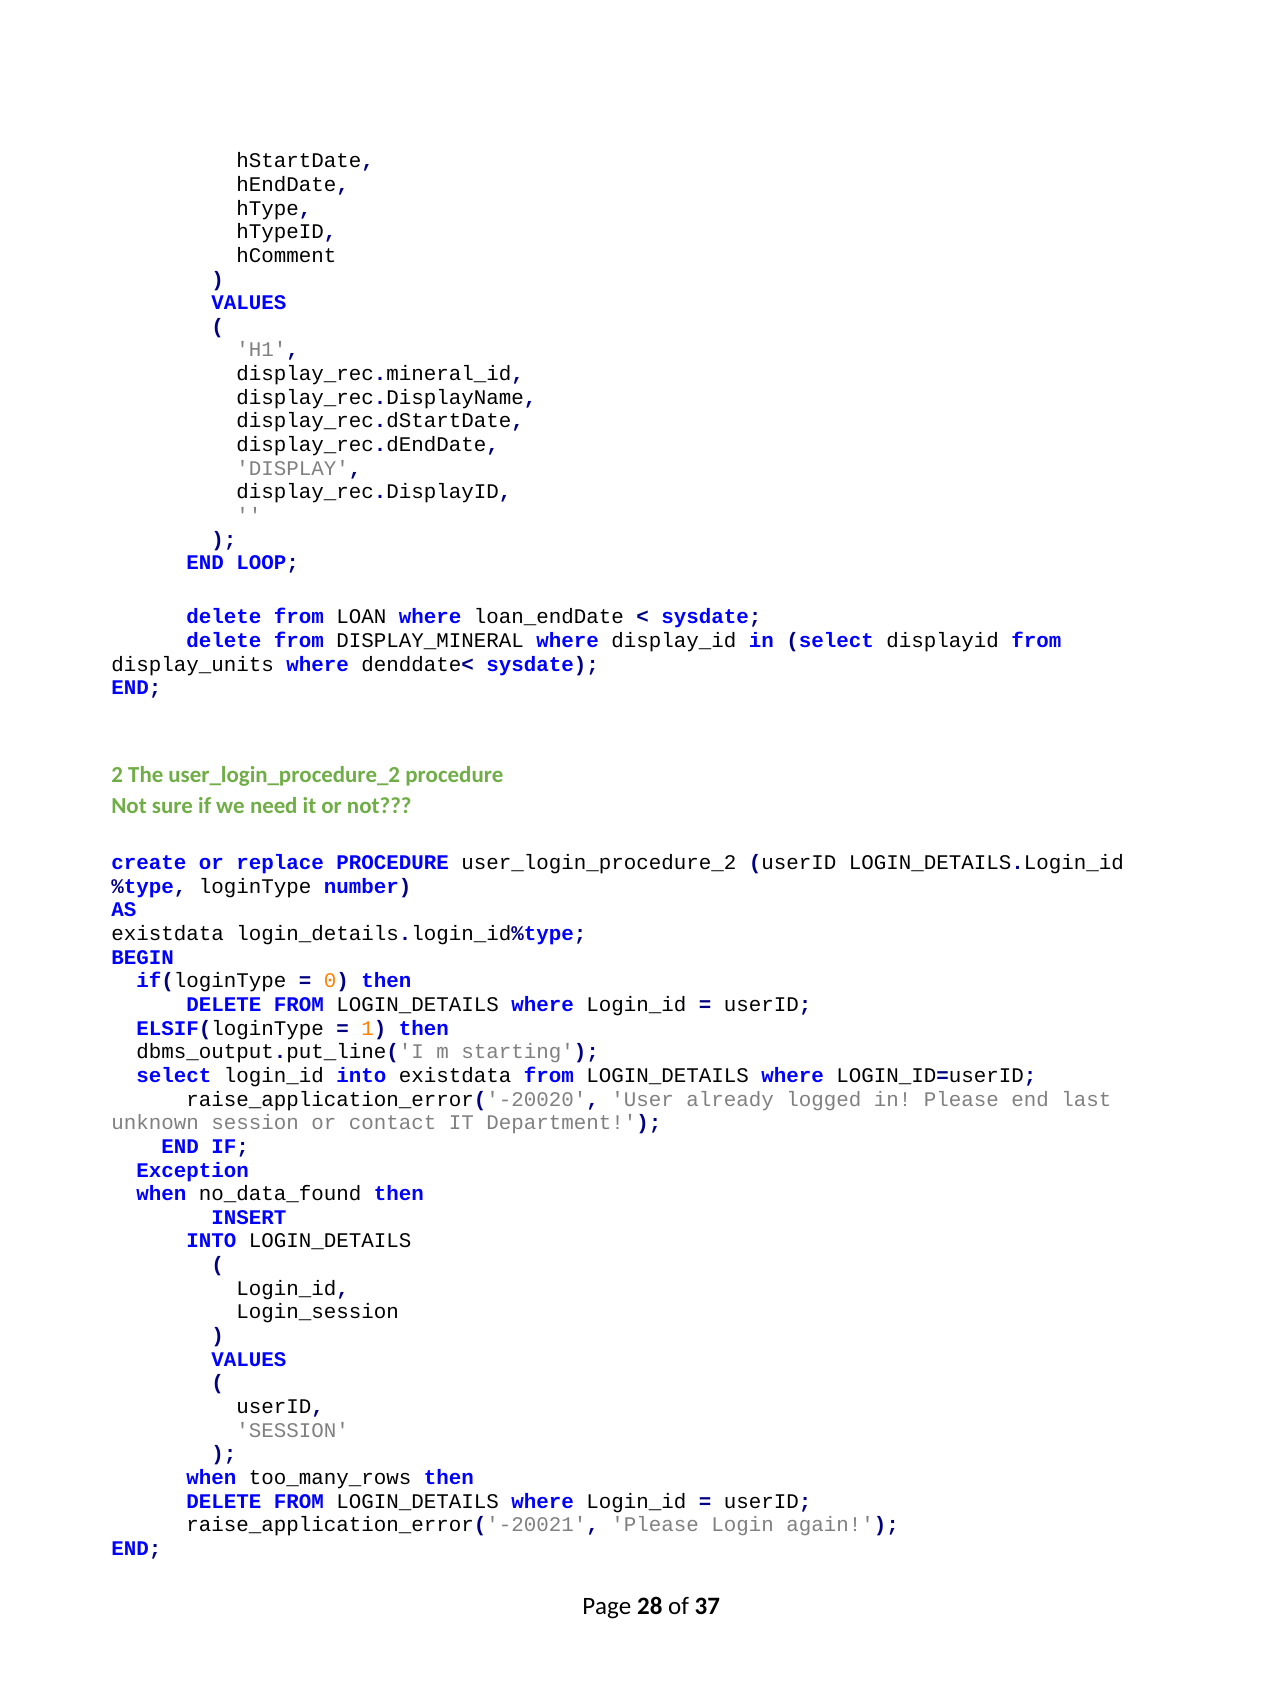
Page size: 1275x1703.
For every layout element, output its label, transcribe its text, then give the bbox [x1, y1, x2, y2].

text display_rec.dStartDate, [111, 410, 1190, 434]
text hType, [111, 198, 1190, 221]
text if(loginType = 0) then [111, 970, 1190, 994]
text ); [111, 529, 1190, 552]
text delete from LOAN where loan_endDate < sysdate; [111, 606, 1190, 630]
text display_rec.dEndDate, [111, 434, 1190, 458]
text 'H1', [111, 339, 1190, 363]
text END IF; [111, 1136, 1190, 1159]
text raise_application_error('-20020', 'User already logged in! Please end last unknown session or contact IT Department!'); [111, 1089, 1190, 1136]
text '' [111, 505, 1190, 529]
text create or replace PROCEDURE user_login_procedure_2 (userID LOGIN_DETAILS.Login_id%type, loginType number) [111, 852, 1190, 899]
text userID, [111, 1396, 1190, 1420]
text ) [111, 1325, 1190, 1349]
text DELETE FROM LOGIN_DETAILS where Login_id = userID; [111, 994, 1190, 1018]
text hStartDate, [111, 150, 1190, 174]
text INSERT [111, 1207, 1190, 1231]
text 2 The user_login_procedure_2 procedure [111, 760, 1190, 788]
text ); [111, 1443, 1190, 1467]
text display_rec.DisplayID, [111, 481, 1190, 505]
text ( [111, 1372, 1190, 1396]
text display_rec.DisplayName, [111, 387, 1190, 410]
text 'SESSION' [111, 1420, 1190, 1443]
text Login_id, [111, 1278, 1190, 1301]
text select login_id into existdata from LOGIN_DETAILS where LOGIN_ID=userID; [111, 1065, 1190, 1089]
text AS [111, 899, 1190, 923]
text Login_session [111, 1301, 1190, 1325]
text existdata login_details.login_id%type; [111, 923, 1190, 947]
text Not sure if we need it or not??? [111, 791, 1190, 819]
text delete from DISPLAY_MINERAL where display_id in (select displayid from display_units where denddate< sysdate); [111, 630, 1190, 677]
text when too_many_rows then [111, 1467, 1190, 1491]
text hComment [111, 245, 1190, 268]
text ) [111, 268, 1190, 292]
text raise_application_error('-20021', 'Please Login again!'); [111, 1514, 1190, 1538]
text VALUES [111, 292, 1190, 316]
text ELSIF(loginType = 1) then [111, 1018, 1190, 1041]
text 'DISPLAY', [111, 458, 1190, 481]
text INTO LOGIN_DETAILS [111, 1231, 1190, 1254]
text VALUES [111, 1349, 1190, 1372]
text ( [111, 316, 1190, 339]
text DELETE FROM LOGIN_DETAILS where Login_id = userID; [111, 1491, 1190, 1514]
text BEGIN [111, 947, 1190, 970]
text when no_data_found then [111, 1183, 1190, 1207]
text hTypeID, [111, 221, 1190, 245]
text Exception [111, 1159, 1190, 1183]
text END; [111, 1538, 1190, 1562]
text END; [111, 677, 1190, 701]
text display_rec.mineral_id, [111, 363, 1190, 387]
text hEndDate, [111, 174, 1190, 198]
text ( [111, 1254, 1190, 1278]
text dbms_output.put_line('I m starting'); [111, 1041, 1190, 1065]
text END LOOP; [111, 552, 1190, 576]
